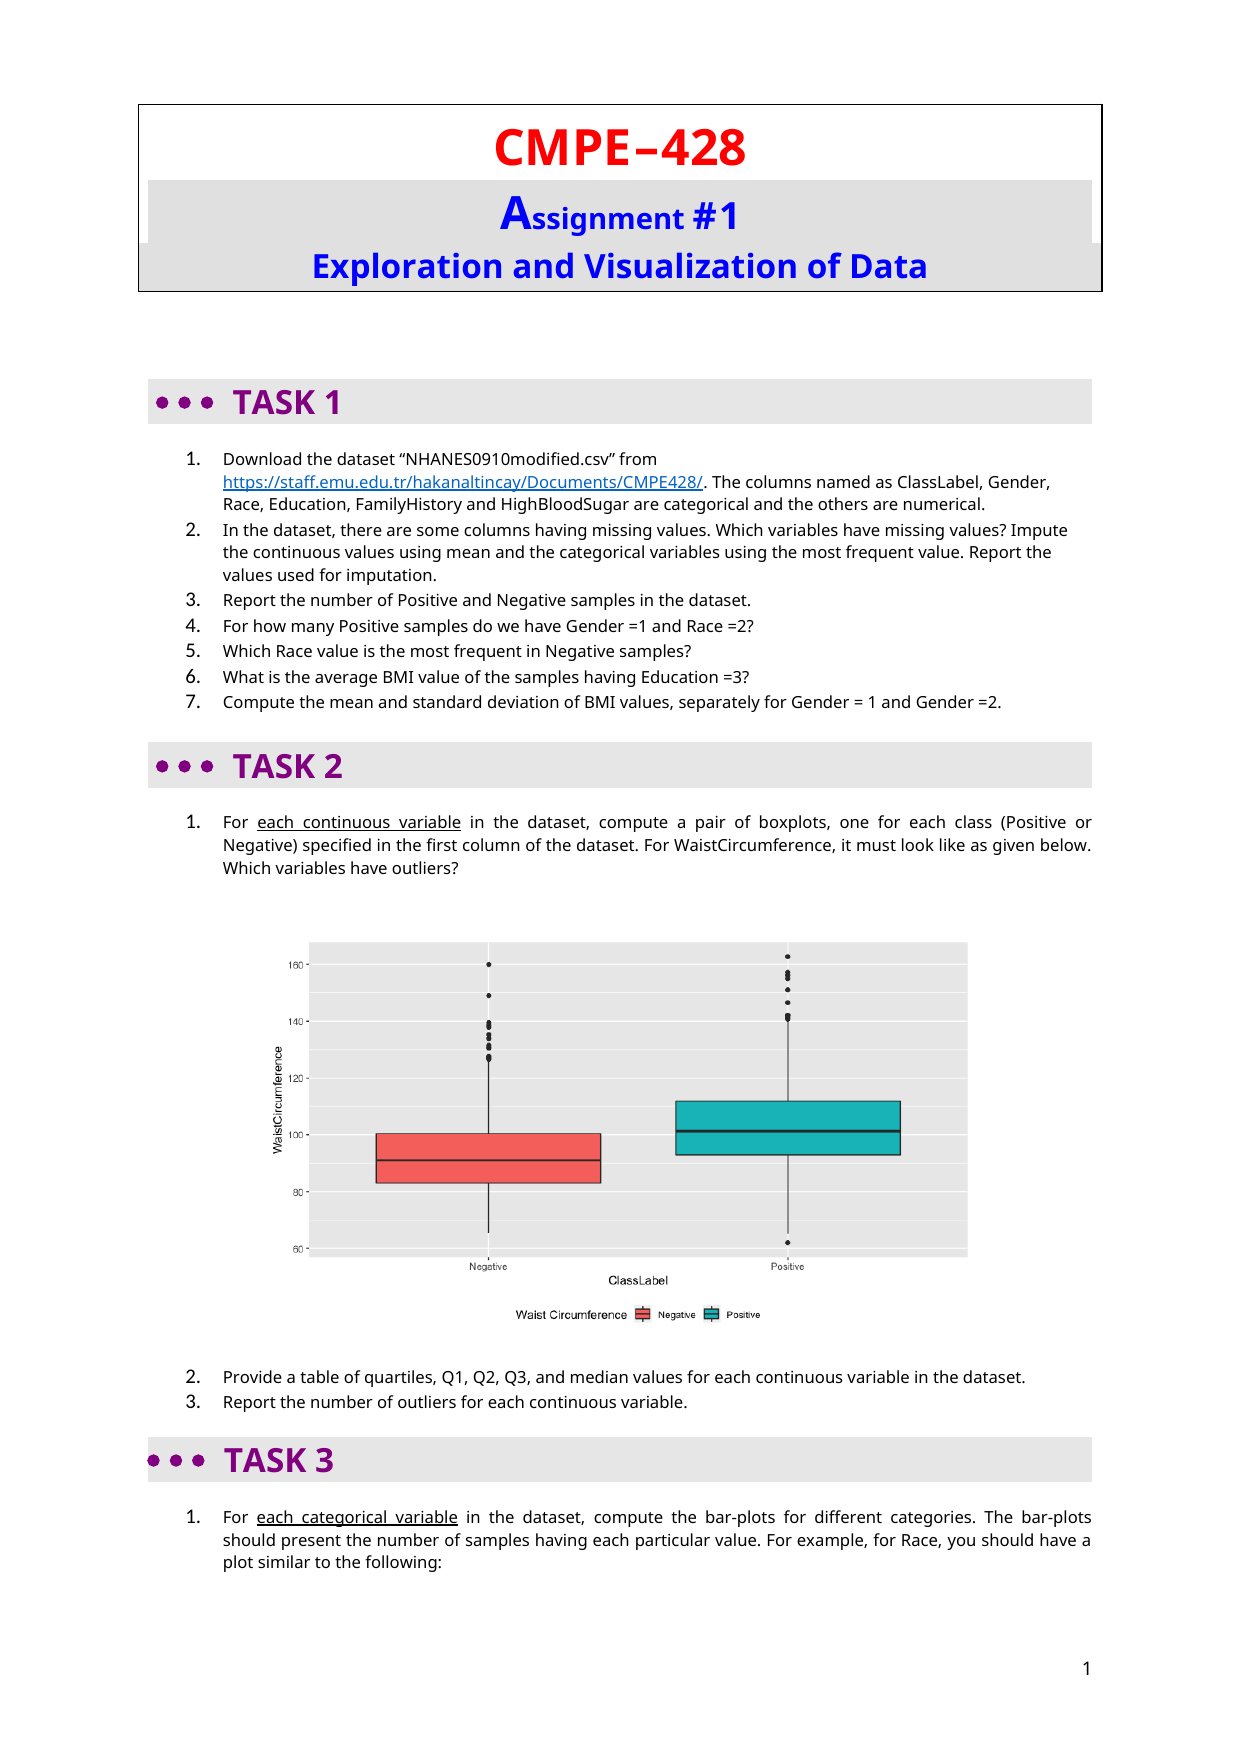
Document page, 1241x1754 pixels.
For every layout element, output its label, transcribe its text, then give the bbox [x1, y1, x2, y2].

text TASK 2 [148, 742, 1092, 788]
list What is the average BMI value of the samples having Education =3? [185, 663, 1092, 688]
text TASK 1 [148, 379, 1092, 424]
list Compute the mean and standard deviation of BMI values, separately for Gender = 1 and Gender =2. [185, 688, 1092, 714]
list Download the dataset “NHANES0910modified.csv” from https://staff.emu.edu.tr/hakanaltincay/Documents/CMPE428/. The columns named as ClassLabel, Gender, Race, Education, FamilyHistory and HighBloodSugar are categorical and the others are numerical. [185, 445, 1092, 516]
title CMPE – 428 [148, 112, 1092, 180]
text Exploration and Visualization of Data [139, 240, 1101, 291]
list In the dataset, there are some columns having missing values. Which variables have missing values? Impute the continuous values using mean and the categorical variables using the most frequent value. Report the values used for imputation. [185, 516, 1092, 587]
list Which Race value is the most frequent in Negative samples? [185, 637, 1092, 663]
text TASK 3 [148, 1437, 1092, 1482]
picture [267, 937, 973, 1335]
list For each categorical variable in the dataset, compute the bar-plots for different categories. The bar-plots should present the number of samples having each particular value. For example, for Race, you should have a plot similar to the following: [185, 1503, 1092, 1574]
list Provide a table of quartiles, Q1, Q2, Q3, and median values for each continuous variable in the dataset. [185, 1363, 1092, 1388]
list Report the number of Positive and Negative samples in the dataset. [185, 587, 1092, 612]
text Assignment # 1 [148, 180, 1092, 240]
list Report the number of outliers for each continuous variable. [185, 1388, 1092, 1414]
list For how many Positive samples do we have Gender =1 and Race =2? [185, 612, 1092, 637]
list For each continuous variable in the dataset, compute a pair of boxplots, one for each class (Positive or Negative) specified in the first column of the dataset. For WaistCircumference, it must look like as given below. Which variables have outliers? [185, 809, 1092, 879]
